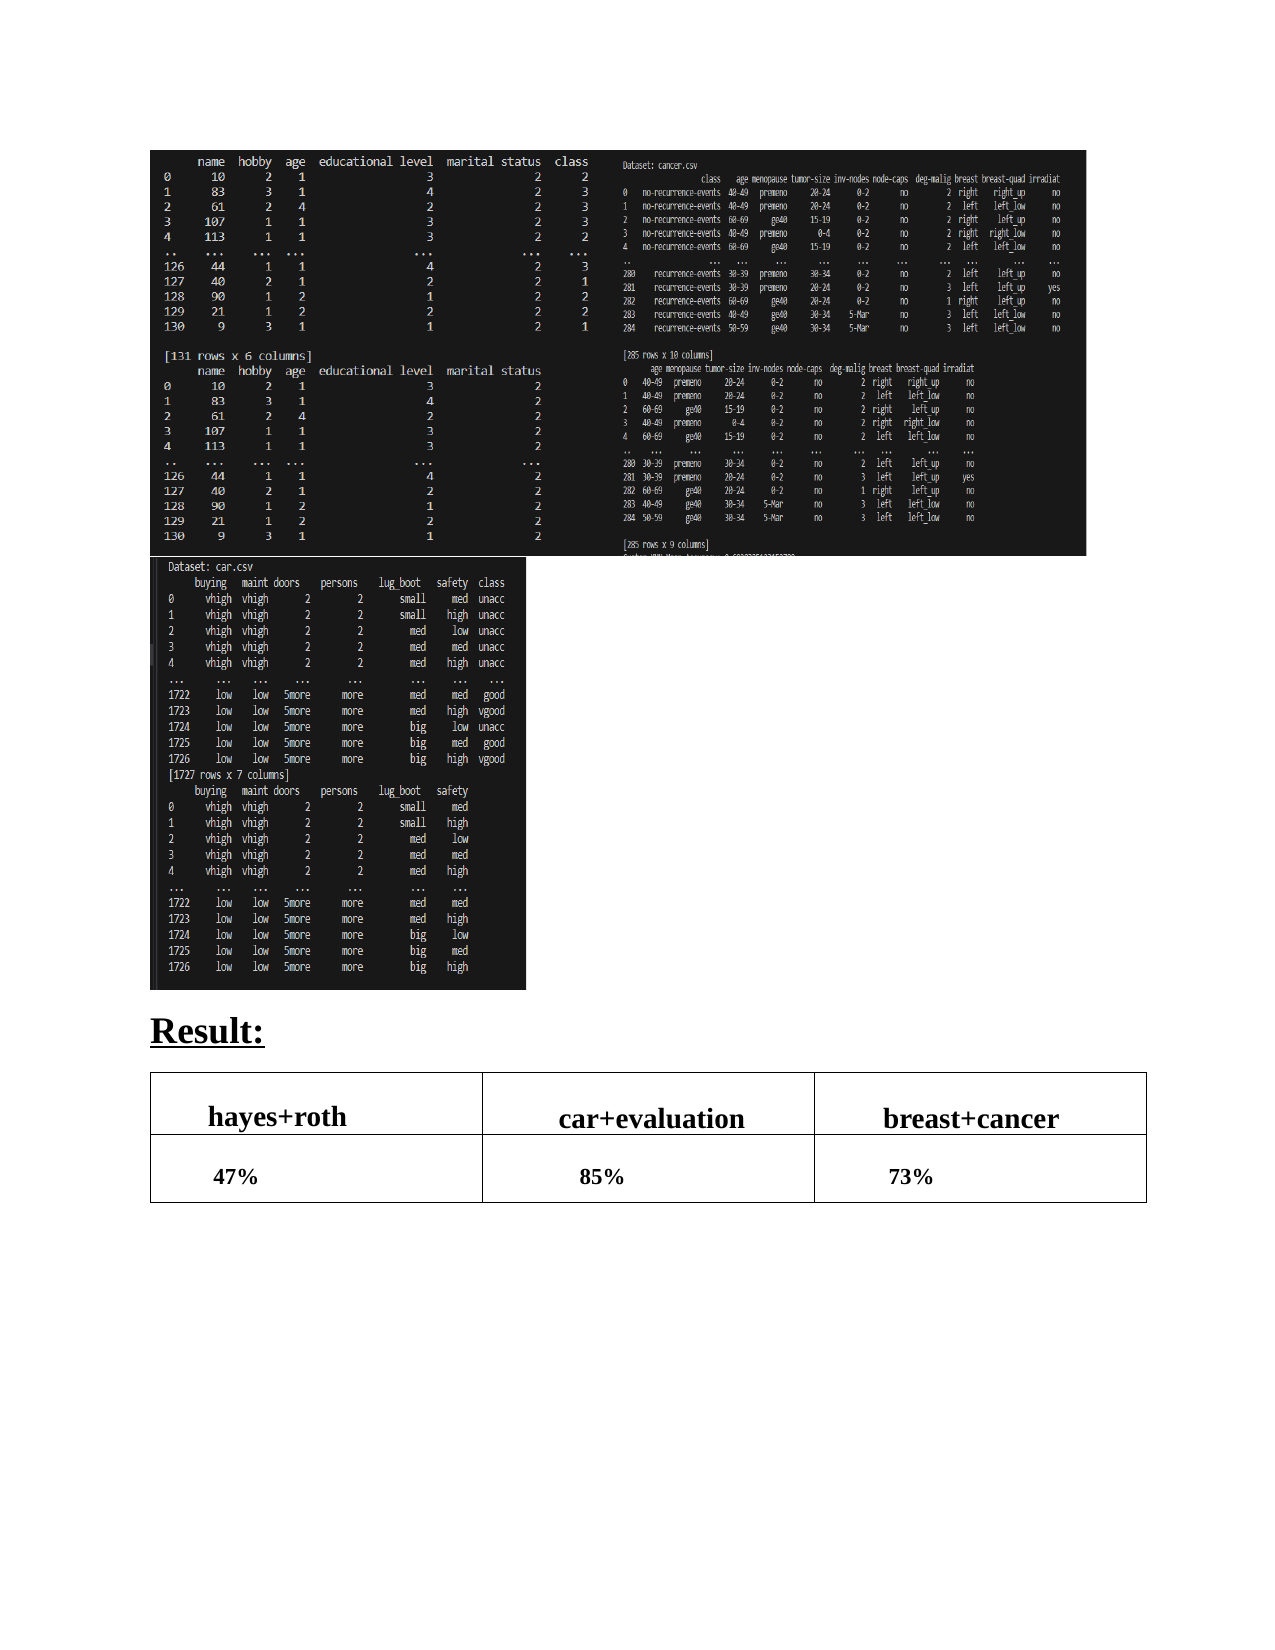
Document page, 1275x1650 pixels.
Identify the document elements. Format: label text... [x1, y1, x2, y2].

table_header car+evaluation [483, 1073, 814, 1134]
picture [150, 150, 1087, 556]
table_cell 47% [151, 1135, 482, 1202]
table_cell 85% [483, 1135, 814, 1202]
text Result: [150, 1008, 1125, 1052]
table_header breast+cancer [815, 1073, 1146, 1134]
table_header hayes+roth [151, 1073, 482, 1134]
picture [150, 557, 527, 990]
table_cell 73% [815, 1135, 1146, 1202]
